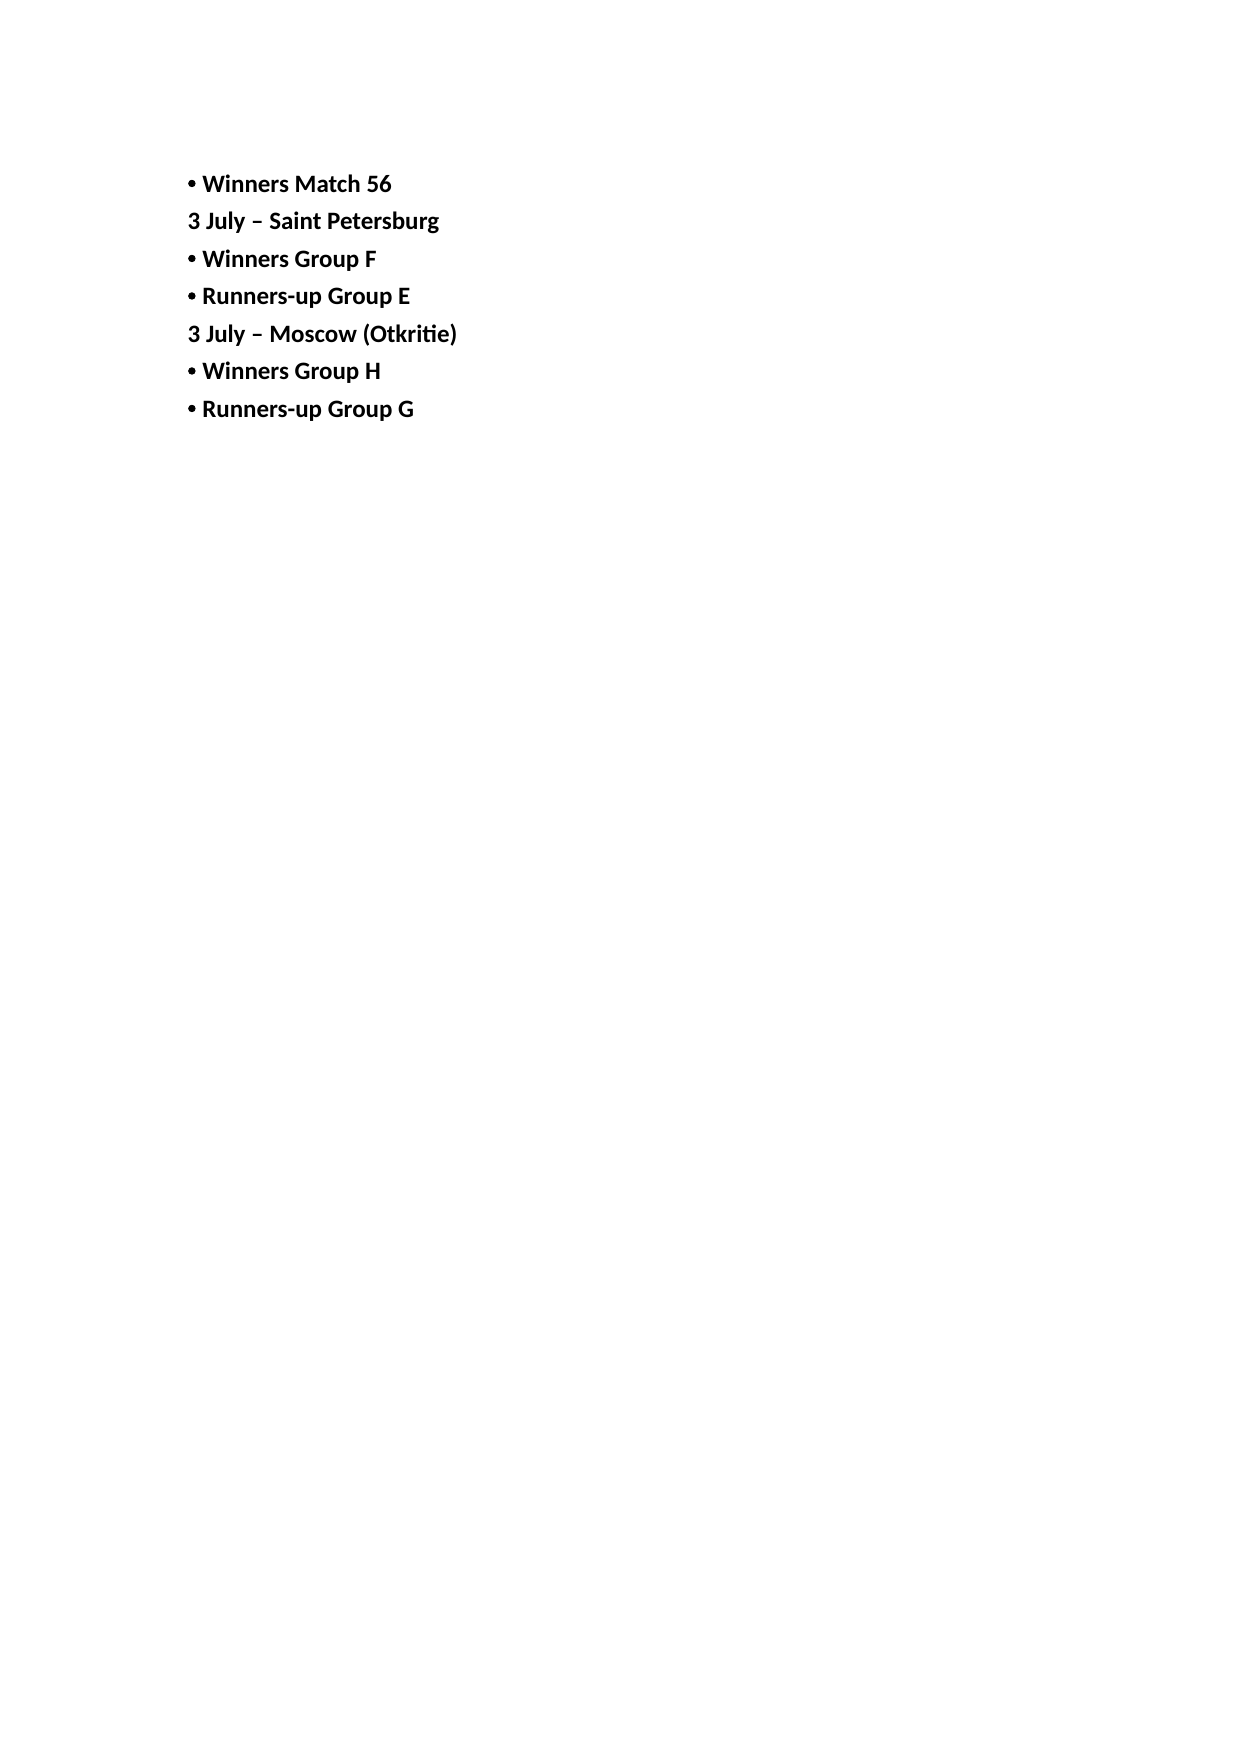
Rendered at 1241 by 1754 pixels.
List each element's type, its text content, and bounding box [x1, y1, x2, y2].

text 3 July – Moscow (Otkritie) Winners Group H Runners-up Group G [187, 314, 1053, 427]
text 3 July – Saint Petersburg Winners Group F Runners-up Group E [187, 202, 1053, 314]
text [187, 164, 1053, 202]
